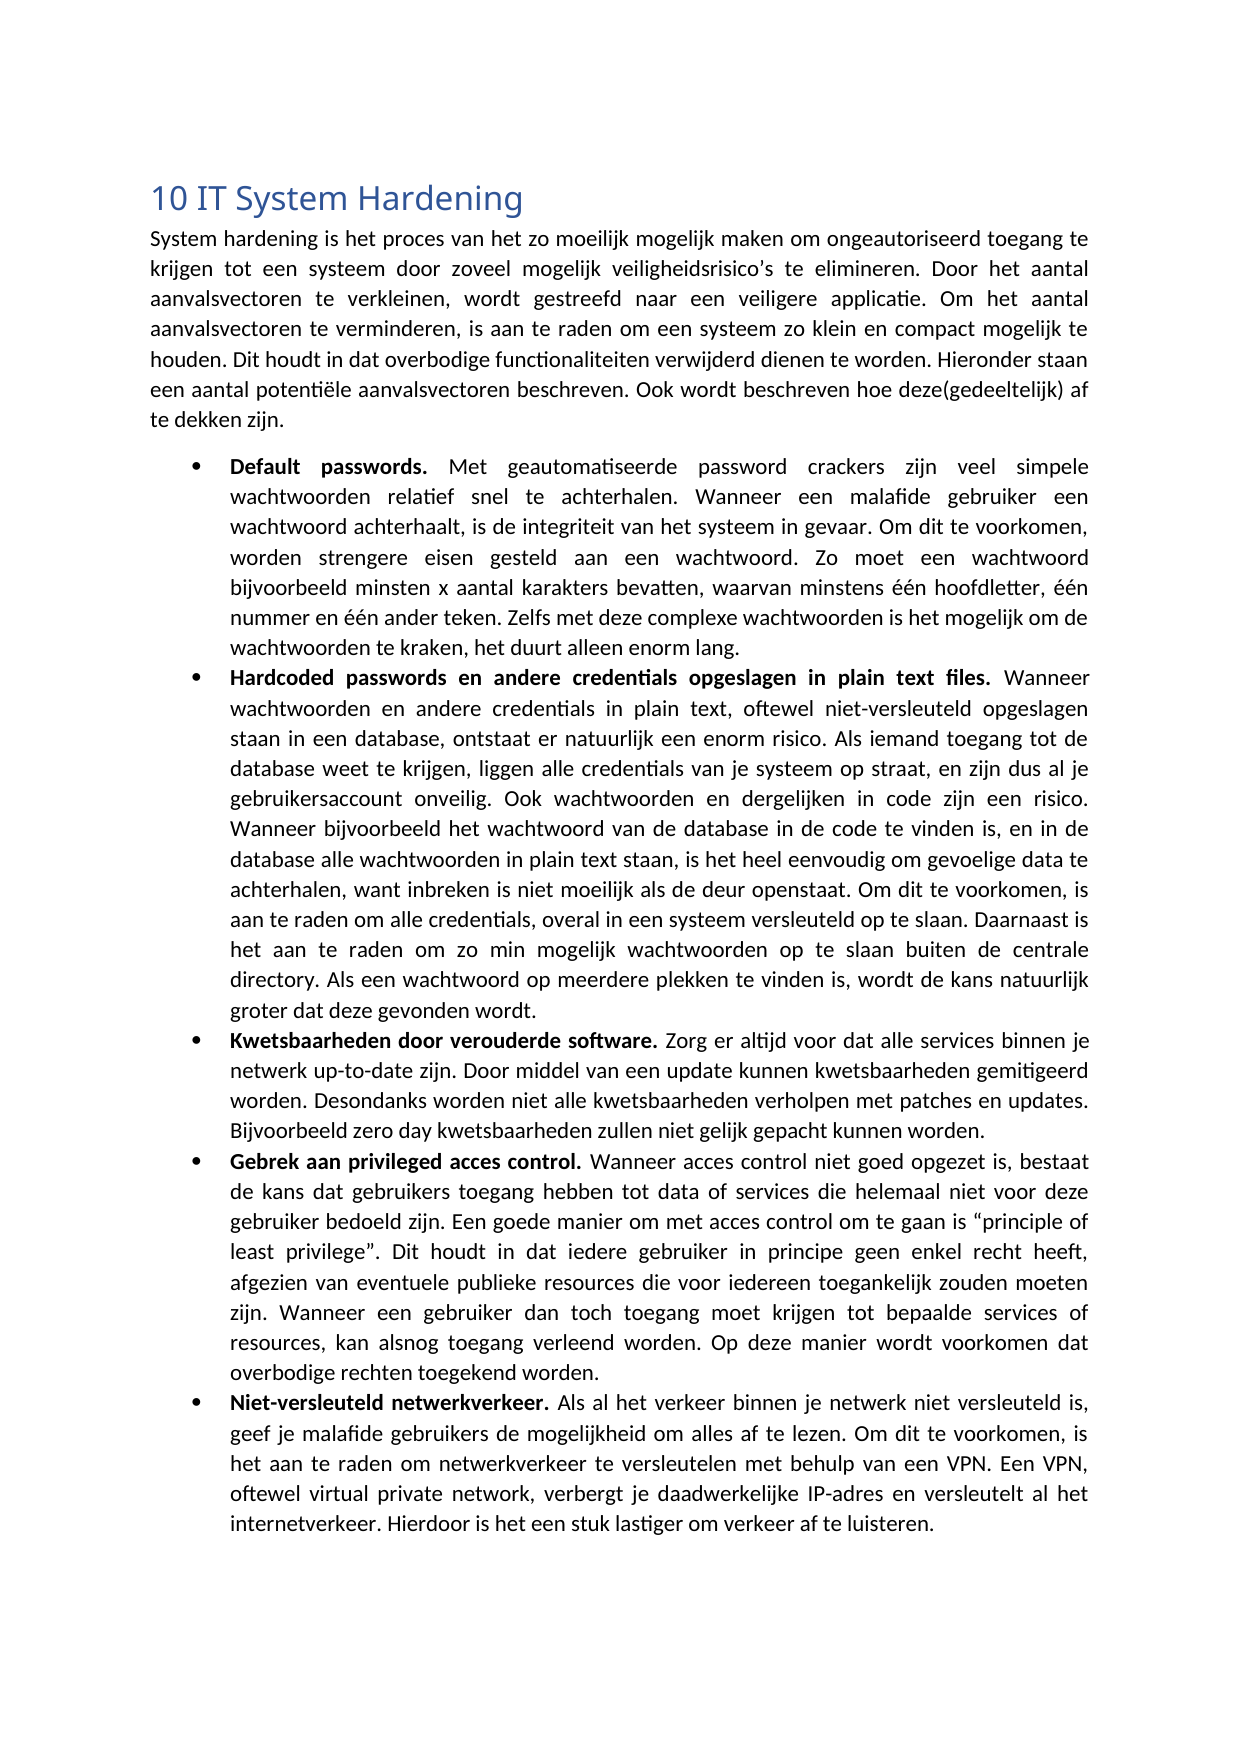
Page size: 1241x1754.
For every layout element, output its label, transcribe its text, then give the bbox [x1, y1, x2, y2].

list Gebrek aan privileged acces control. Wanneer acces control niet goed opgezet is, bestaat de kans dat gebruikers toegang hebben tot data of services die helemaal niet voor deze gebruiker bedoeld zijn. Een goede manier om met acces control om te gaan is “principle of least privilege”. Dit houdt in dat iedere gebruiker in principe geen enkel recht heeft, afgezien van eventuele publieke resources die voor iedereen toegankelijk zouden moeten zijn. Wanneer een gebruiker dan toch toegang moet krijgen tot bepaalde services of resources, kan alsnog toegang verleend worden. Op deze manier wordt voorkomen dat overbodige rechten toegekend worden. [192, 1147, 1090, 1386]
text System hardening is het proces van het zo moeilijk mogelijk maken om ongeautoriseerd toegang te krijgen tot een systeem door zoveel mogelijk veiligheidsrisico’s te elimineren. Door het aantal aanvalsvectoren te verkleinen, wordt gestreefd naar een veiligere applicatie. Om het aantal aanvalsvectoren te verminderen, is aan te raden om een systeem zo klein en compact mogelijk te houden. Dit houdt in dat overbodige functionaliteiten verwijderd dienen te worden. Hieronder staan een aantal potentiële aanvalsvectoren beschreven. Ook wordt beschreven hoe deze(gedeeltelijk) af te dekken zijn. [150, 224, 1090, 433]
list Kwetsbaarheden door verouderde software. Zorg er altijd voor dat alle services binnen je netwerk up-to-date zijn. Door middel van een update kunnen kwetsbaarheden gemitigeerd worden. Desondanks worden niet alle kwetsbaarheden verholpen met patches en updates. Bijvoorbeeld zero day kwetsbaarheden zullen niet gelijk gepacht kunnen worden. [192, 1026, 1090, 1145]
list Niet-versleuteld netwerkverkeer. Als al het verkeer binnen je netwerk niet versleuteld is, geef je malafide gebruikers de mogelijkheid om alles af te lezen. Om dit te voorkomen, is het aan te raden om netwerkverkeer te versleutelen met behulp van een VPN. Een VPN, oftewel virtual private network, verbergt je daadwerkelijke IP-adres en versleutelt al het internetverkeer. Hierdoor is het een stuk lastiger om verkeer af te luisteren. [192, 1388, 1090, 1537]
list Default passwords. Met geautomatiseerde password crackers zijn veel simpele wachtwoorden relatief snel te achterhalen. Wanneer een malafide gebruiker een wachtwoord achterhaalt, is de integriteit van het systeem in gevaar. Om dit te voorkomen, worden strengere eisen gesteld aan een wachtwoord. Zo moet een wachtwoord bijvoorbeeld minsten x aantal karakters bevatten, waarvan minstens één hoofdletter, één nummer en één ander teken. Zelfs met deze complexe wachtwoorden is het mogelijk om de wachtwoorden te kraken, het duurt alleen enorm lang. [192, 452, 1090, 661]
list Hardcoded passwords en andere credentials opgeslagen in plain text files. Wanneer wachtwoorden en andere credentials in plain text, oftewel niet-versleuteld opgeslagen staan in een database, ontstaat er natuurlijk een enorm risico. Als iemand toegang tot de database weet te krijgen, liggen alle credentials van je systeem op straat, en zijn dus al je gebruikersaccount onveilig. Ook wachtwoorden en dergelijken in code zijn een risico. Wanneer bijvoorbeeld het wachtwoord van de database in de code te vinden is, en in de database alle wachtwoorden in plain text staan, is het heel eenvoudig om gevoelige data te achterhalen, want inbreken is niet moeilijk als de deur openstaat. Om dit te voorkomen, is aan te raden om alle credentials, overal in een systeem versleuteld op te slaan. Daarnaast is het aan te raden om zo min mogelijk wachtwoorden op te slaan buiten de centrale directory. Als een wachtwoord op meerdere plekken te vinden is, wordt de kans natuurlijk groter dat deze gevonden wordt. [192, 663, 1090, 1024]
subtitle 10 IT System Hardening [150, 175, 1090, 220]
